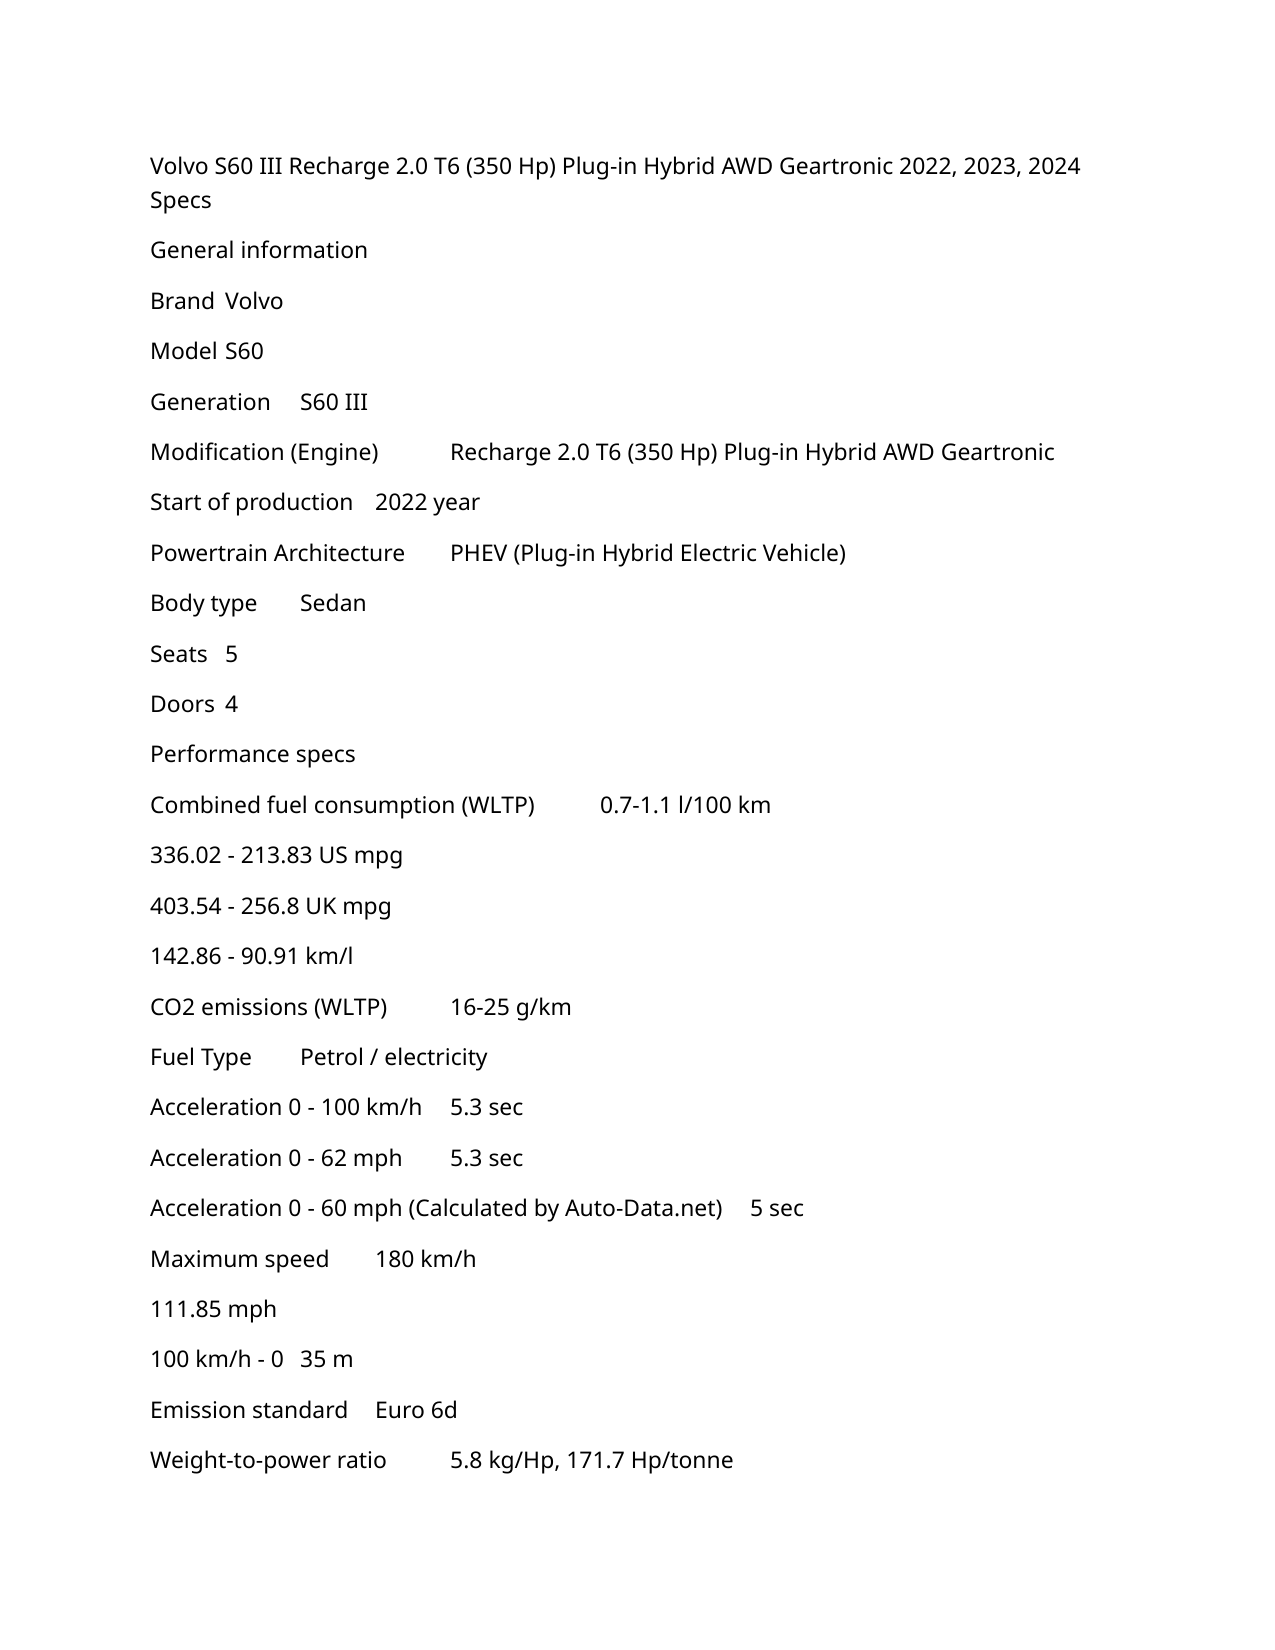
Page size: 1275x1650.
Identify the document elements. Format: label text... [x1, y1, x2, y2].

text Generation S60 III [150, 385, 1125, 417]
text Seats 5 [150, 637, 1125, 669]
text 142.86 - 90.91 km/l [150, 940, 1125, 971]
text 100 km/h - 0 35 m [150, 1343, 1125, 1374]
text Acceleration 0 - 100 km/h 5.3 sec [150, 1091, 1125, 1122]
text Acceleration 0 - 60 mph (Calculated by Auto-Data.net) 5 sec [150, 1192, 1125, 1223]
text Model S60 [150, 335, 1125, 366]
text Body type Sedan [150, 587, 1125, 618]
text Powertrain Architecture PHEV (Plug-in Hybrid Electric Vehicle) [150, 537, 1125, 568]
text Performance specs [150, 738, 1125, 769]
text Brand Volvo [150, 284, 1125, 316]
text Emission standard Euro 6d [150, 1394, 1125, 1425]
text Combined fuel consumption (WLTP) 0.7-1.1 l/100 km [150, 789, 1125, 820]
text Weight-to-power ratio 5.8 kg/Hp, 171.7 Hp/tonne [150, 1444, 1125, 1475]
text Doors 4 [150, 688, 1125, 719]
text Start of production 2022 year [150, 486, 1125, 517]
text Maximum speed 180 km/h [150, 1242, 1125, 1274]
text Acceleration 0 - 62 mph 5.3 sec [150, 1142, 1125, 1173]
text 111.85 mph [150, 1293, 1125, 1324]
text Modification (Engine) Recharge 2.0 T6 (350 Hp) Plug-in Hybrid AWD Geartronic [150, 436, 1125, 467]
text General information [150, 234, 1125, 265]
text Fuel Type Petrol / electricity [150, 1041, 1125, 1072]
text Volvo S60 III Recharge 2.0 T6 (350 Hp) Plug-in Hybrid AWD Geartronic 2022, 2023, 2024 Specs [150, 150, 1125, 215]
text 336.02 - 213.83 US mpg [150, 839, 1125, 870]
text 403.54 - 256.8 UK mpg [150, 889, 1125, 921]
text CO2 emissions (WLTP) 16-25 g/km [150, 990, 1125, 1022]
